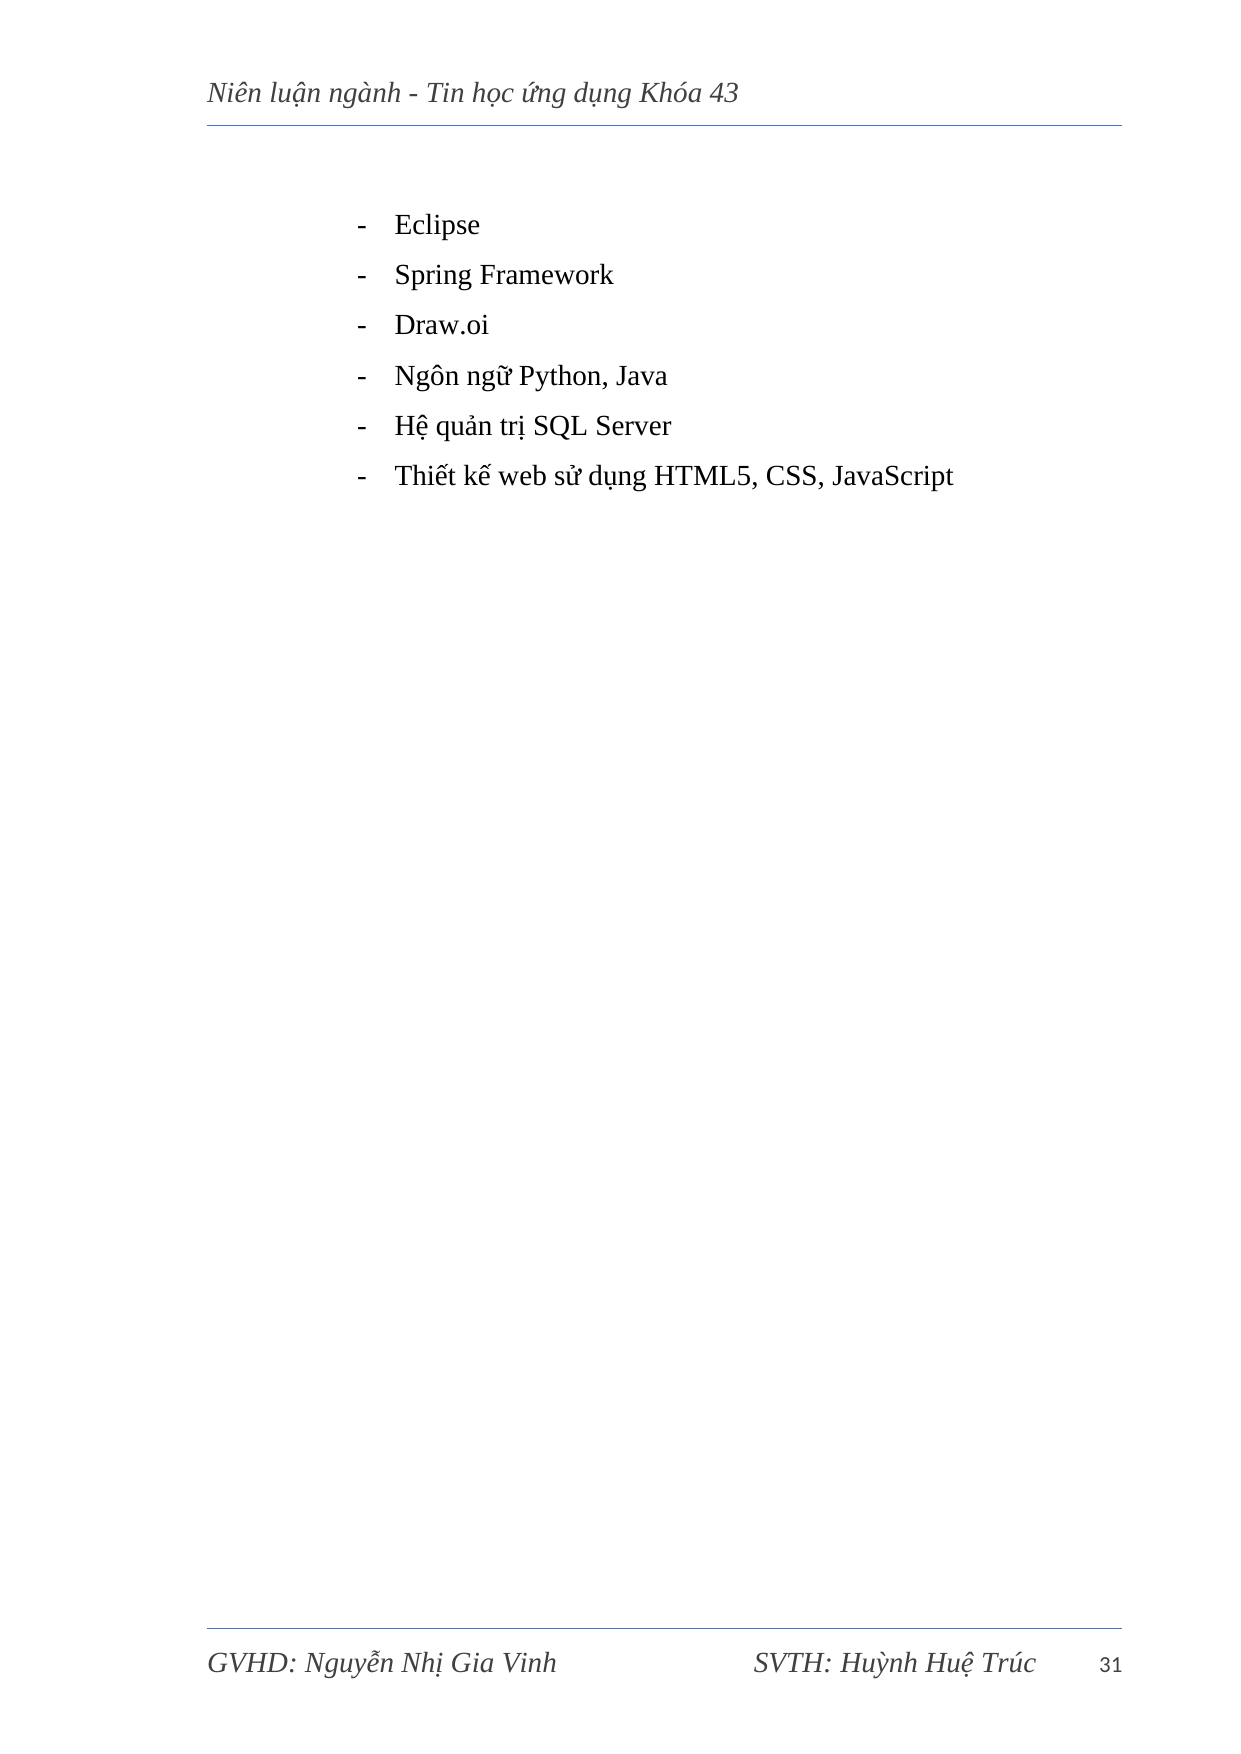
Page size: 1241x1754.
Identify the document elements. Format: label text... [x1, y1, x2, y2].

list Hệ quản trị SQL Server [357, 408, 1122, 442]
list Draw.oi [357, 307, 1122, 341]
list Eclipse [357, 207, 1122, 240]
list Thiết kế web sử dụng HTML5, CSS, JavaScript [357, 458, 1122, 492]
list Spring Framework [357, 257, 1122, 291]
list Ngôn ngữ Python, Java [357, 358, 1122, 391]
